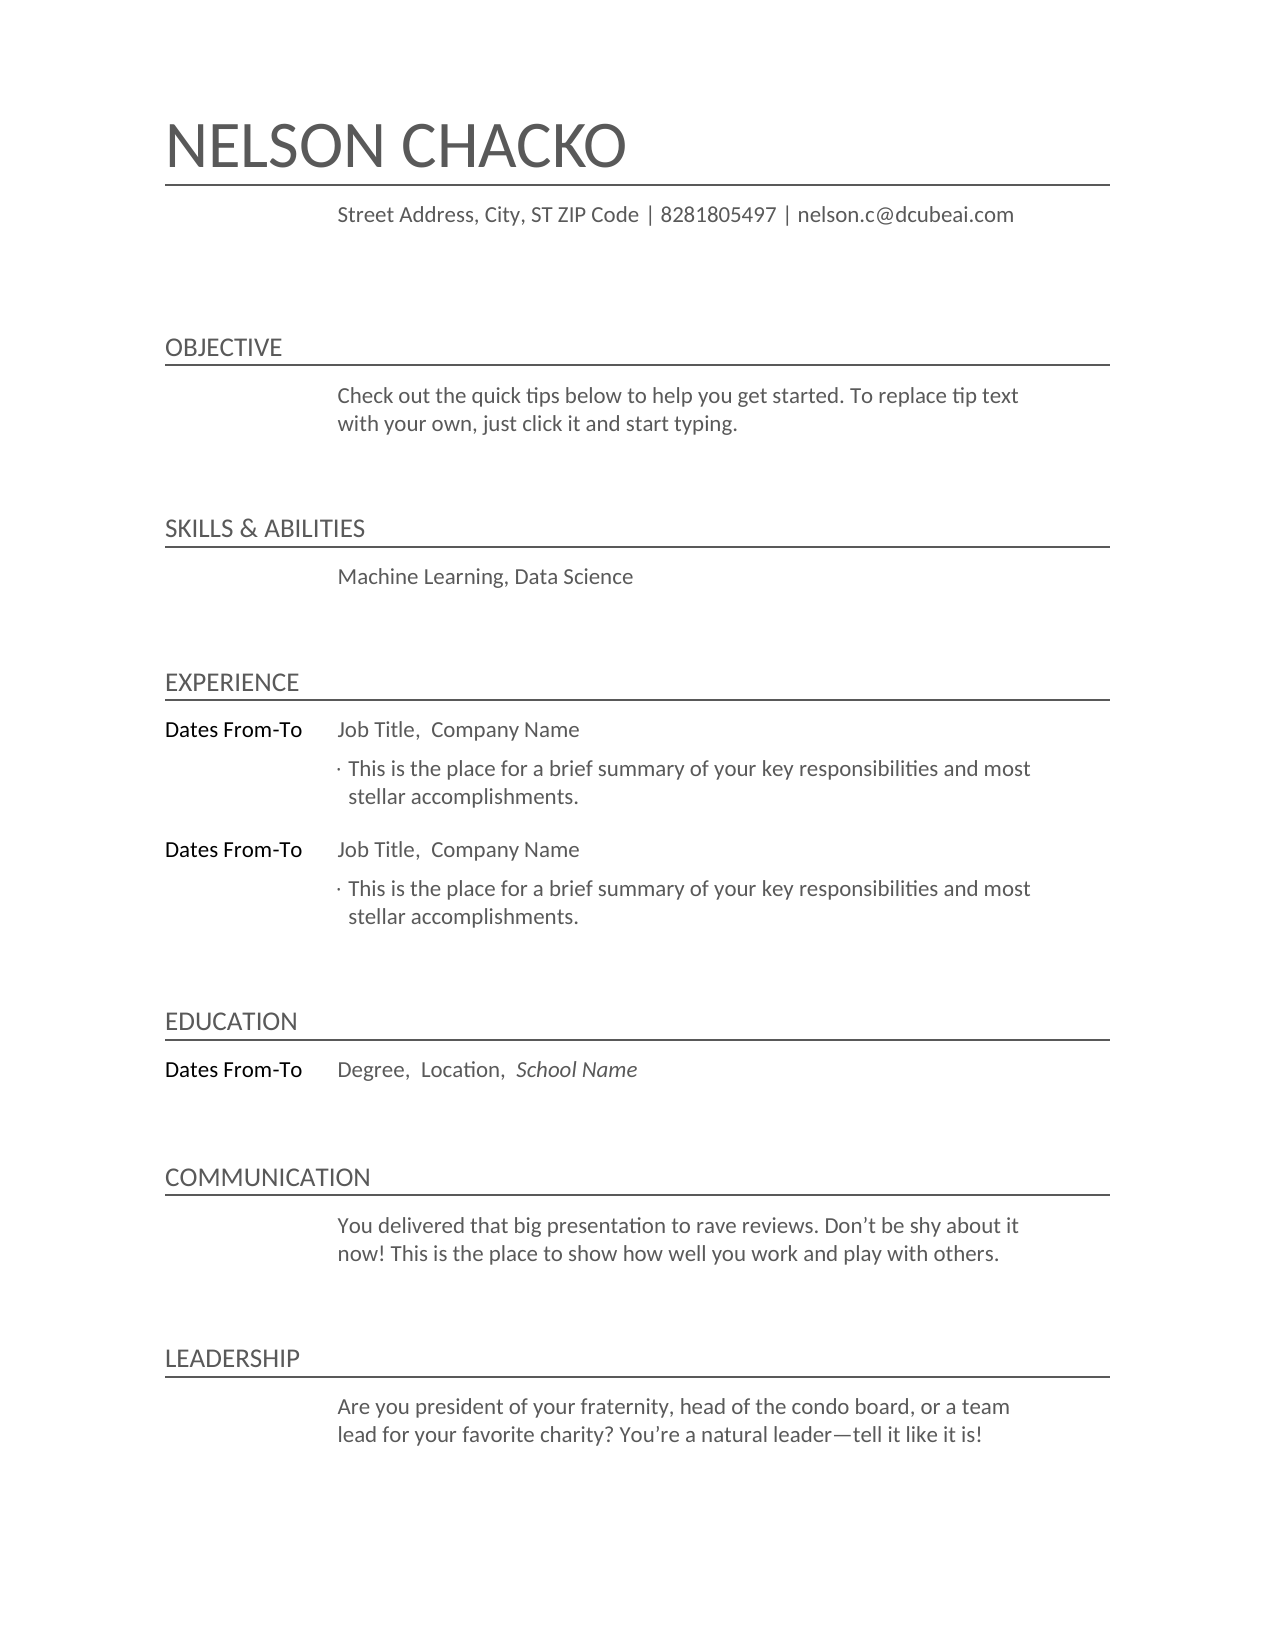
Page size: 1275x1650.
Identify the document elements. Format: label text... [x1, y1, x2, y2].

table_cell , [338, 821, 1110, 940]
table_header - [165, 1041, 337, 1096]
table_header | 8281805497 | nelson.c@dcubeai.com [165, 186, 1110, 266]
table_header Machine Learning, Data Science [165, 548, 1110, 601]
table_header [165, 1196, 1110, 1277]
title nelson chacko [165, 112, 1110, 184]
table_header [165, 366, 1110, 447]
table_header , , [338, 1041, 1110, 1096]
table_header - [165, 701, 337, 821]
table_header [165, 1378, 1110, 1459]
table_cell - [165, 821, 337, 940]
table_header , [338, 701, 1110, 821]
